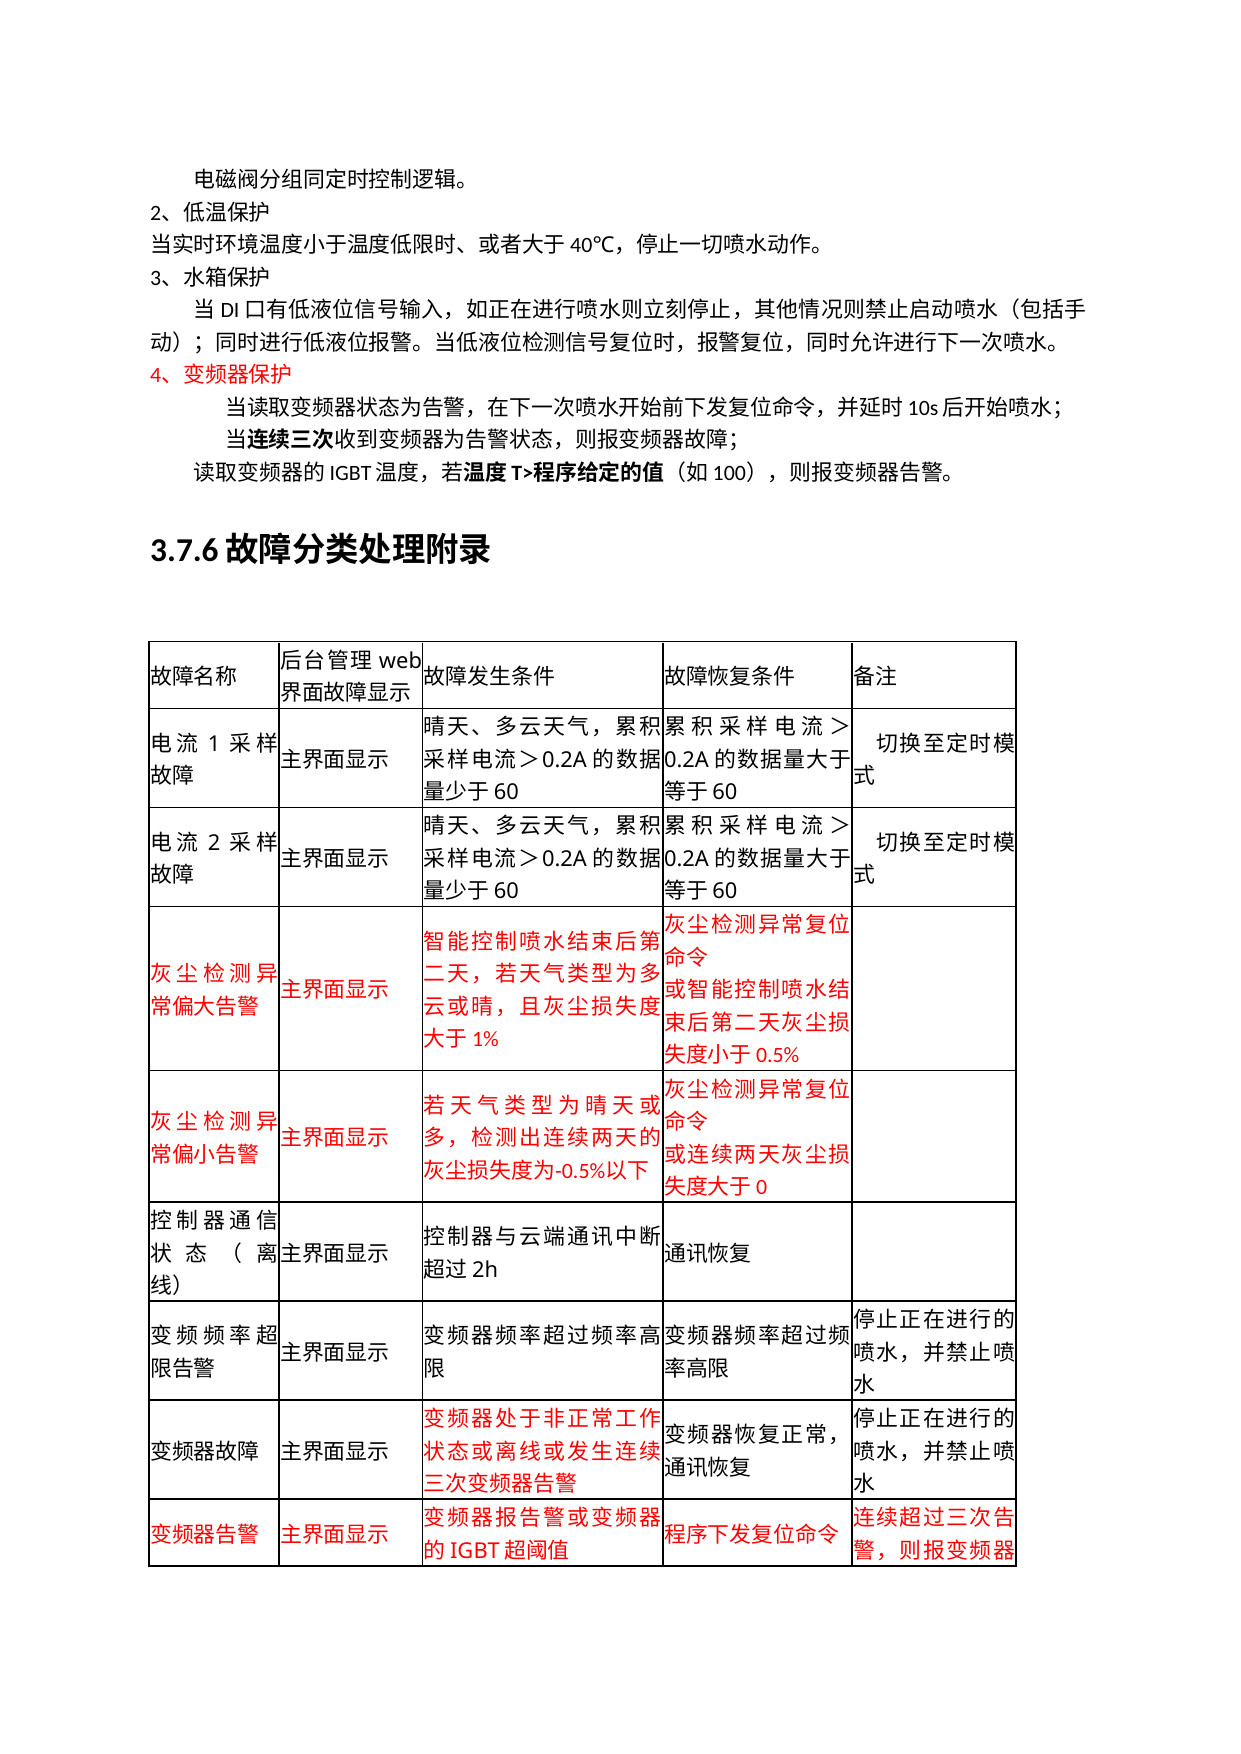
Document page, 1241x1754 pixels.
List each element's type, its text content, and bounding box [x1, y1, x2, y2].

table_cell 主界面显示 [280, 1500, 422, 1565]
table_cell 晴天、多云天气，累积采样电流＞0.2A的数据量少于60 [423, 808, 662, 906]
text 2、低温保护 [150, 194, 1090, 227]
table_cell 变频器处于非正常工作状态或离线或发生连续三次变频器告警 [423, 1401, 662, 1498]
table_cell [853, 1203, 1015, 1300]
table_cell 主界面显示 [280, 1401, 422, 1498]
subtitle 3.7.6故障分类处理附录 [150, 514, 1090, 579]
table_cell 若天气类型为晴天或多，检测出连续两天的灰尘损失度为-0.5%以下 [423, 1071, 662, 1201]
table_cell 灰尘检测异常偏大告警 [150, 907, 278, 1069]
table_cell 累积采样电流＞0.2A的数据量大于等于60 [664, 808, 851, 906]
table_cell 变频器频率超过频率高限 [664, 1302, 851, 1399]
text 当实时环境温度小于温度低限时、或者大于40℃，停止一切喷水动作。 [150, 227, 1090, 259]
table_header 故障恢复条件 [664, 642, 852, 707]
table_cell 主界面显示 [280, 1302, 422, 1399]
table_cell [853, 1071, 1015, 1201]
table_cell 主界面显示 [280, 808, 422, 906]
table_cell 主界面显示 [280, 907, 422, 1069]
table_cell 通讯恢复 [664, 1203, 851, 1300]
table_cell 停止正在进行的喷水，并禁止喷水 [853, 1401, 1015, 1498]
table_cell 停止正在进行的喷水，并禁止喷水 [853, 1302, 1015, 1399]
table_cell 灰尘检测异常复位命令 或连续两天灰尘损失度大于0 [664, 1071, 851, 1201]
table_header 后台管理web界面故障显示 [280, 642, 422, 707]
text 读取变频器的IGBT温度，若温度T>程序给定的值（如100），则报变频器告警。 [150, 454, 1090, 487]
text 当DI口有低液位信号输入，如正在进行喷水则立刻停止，其他情况则禁止启动喷水（包括手动）；同时进行低液位报警。当低液位检测信号复位时，报警复位，同时允许进行下一次喷水。 [150, 292, 1090, 357]
table_cell 电流2采样故障 [150, 808, 278, 906]
table_header 故障发生条件 [423, 642, 663, 707]
table_cell 累积采样电流＞0.2A的数据量大于等于60 [664, 709, 851, 806]
table_cell 灰尘检测异常复位命令 或智能控制喷水结束后第二天灰尘损失度小于0.5% [664, 907, 851, 1069]
table_cell [853, 907, 1015, 1069]
table_cell 连续超过三次告警，则报变频器故障 [853, 1500, 1015, 1565]
table_cell 变频频率超限告警 [150, 1302, 278, 1399]
table_cell 变频器报告警或变频器的IGBT超阈值 [423, 1500, 662, 1565]
table_cell 程序下发复位命令 [664, 1500, 851, 1565]
table_cell 智能控制喷水结束后第二天，若天气类型为多云或晴，且灰尘损失度大于1% [423, 907, 662, 1069]
list 当连续三次收到变频器为告警状态，则报变频器故障； [150, 422, 1090, 454]
table_cell 切换至定时模式 [853, 808, 1015, 906]
table_cell 主界面显示 [280, 1203, 422, 1300]
table_cell 主界面显示 [280, 1071, 422, 1201]
text 4、变频器保护 [150, 357, 1090, 389]
table_header 故障名称 [150, 642, 279, 707]
table_cell 切换至定时模式 [853, 709, 1015, 806]
table_cell 变频器告警 [150, 1500, 278, 1565]
table_header 备注 [853, 642, 1015, 707]
table_cell 电流1采样故障 [150, 709, 278, 806]
table_cell 控制器通信状态（离线） [150, 1203, 278, 1300]
table_cell 灰尘检测异常偏小告警 [150, 1071, 278, 1201]
table_cell 变频器恢复正常，通讯恢复 [664, 1401, 851, 1498]
table_cell 晴天、多云天气，累积采样电流＞0.2A的数据量少于60 [423, 709, 662, 806]
table_cell 变频器频率超过频率高限 [423, 1302, 662, 1399]
table_cell 控制器与云端通讯中断超过2h [423, 1203, 662, 1300]
text 3、水箱保护 [150, 259, 1090, 292]
table_cell 主界面显示 [280, 709, 422, 806]
table_cell 变频器故障 [150, 1401, 278, 1498]
text 电磁阀分组同定时控制逻辑。 [150, 162, 1090, 194]
list 当读取变频器状态为告警，在下一次喷水开始前下发复位命令，并延时10s后开始喷水； [150, 389, 1090, 422]
